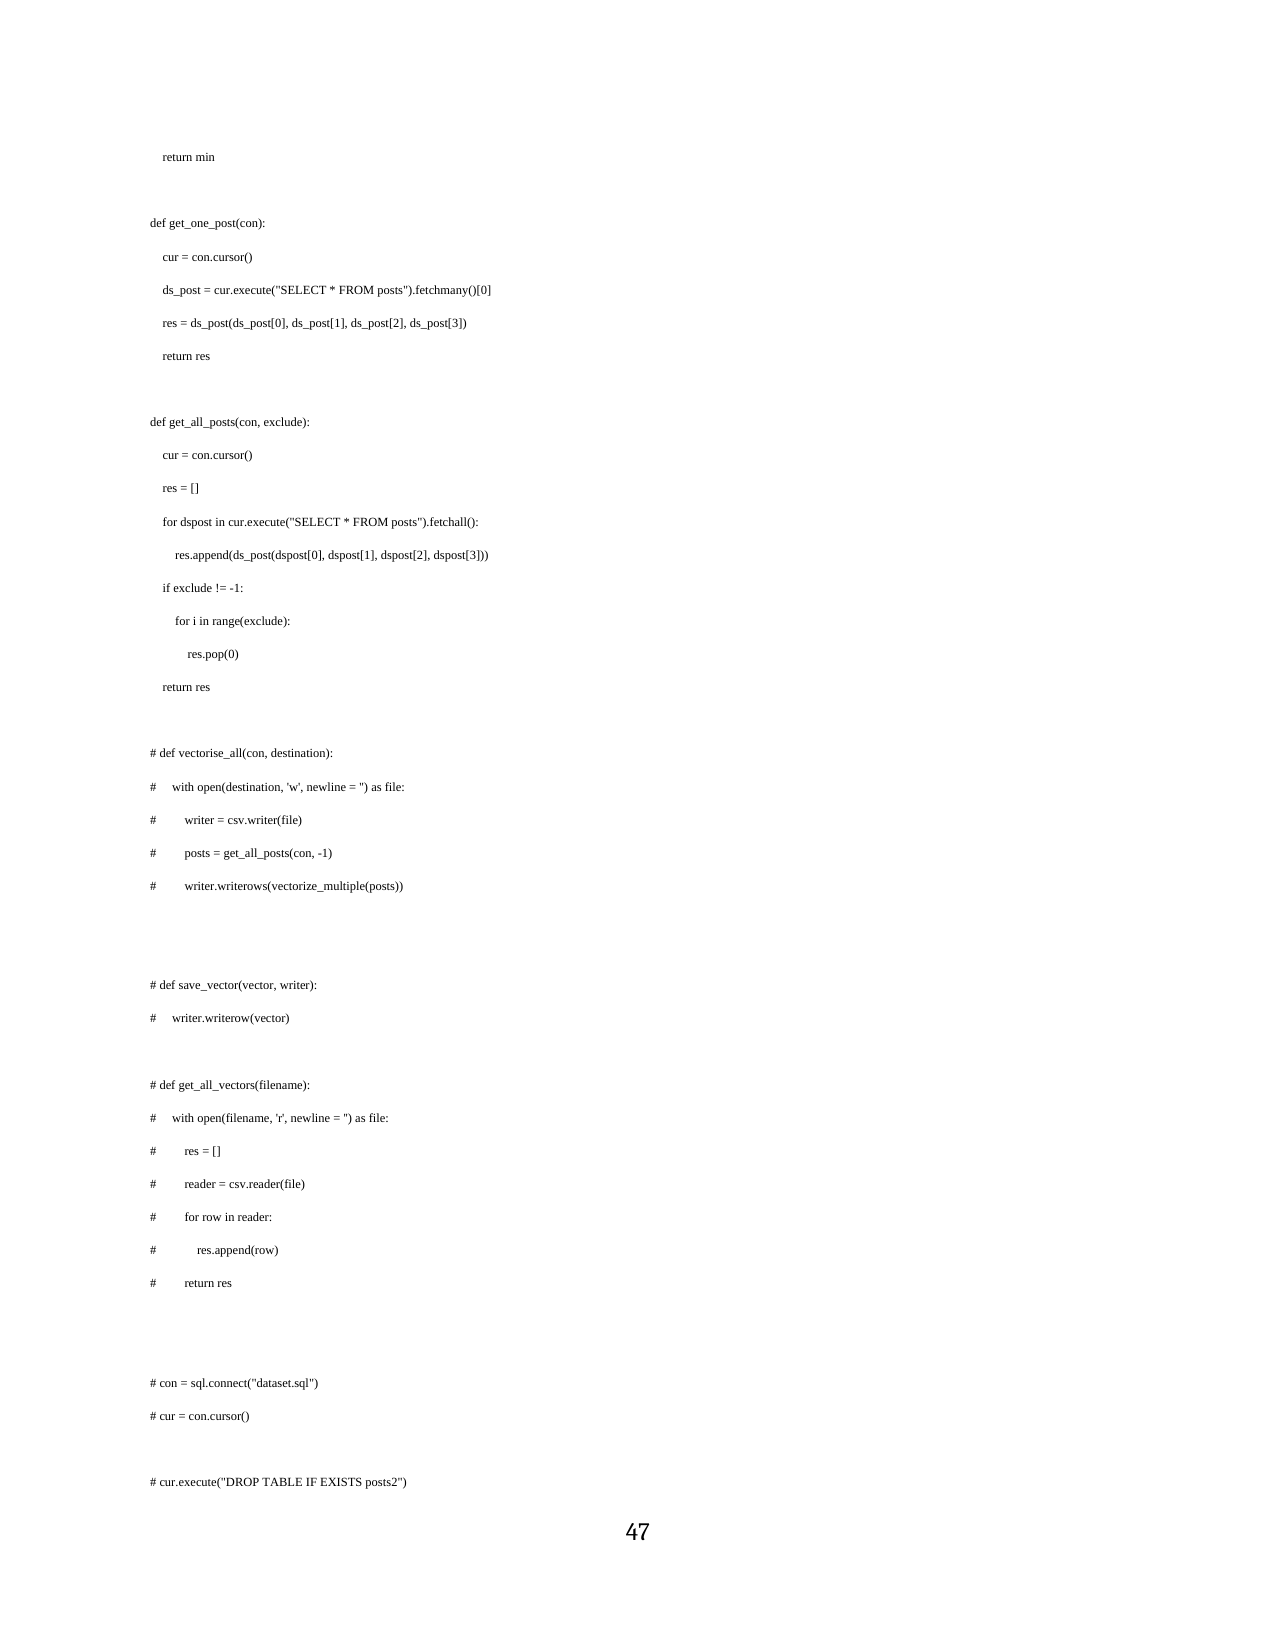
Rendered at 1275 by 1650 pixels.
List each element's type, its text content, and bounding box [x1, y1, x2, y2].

text def get_all_posts(con, exclude): [150, 415, 1125, 429]
text # with open(destination, 'w', newline = '') as file: [150, 779, 1125, 794]
text return min [150, 150, 1125, 164]
text res = ds_post(ds_post[0], ds_post[1], ds_post[2], ds_post[3]) [150, 316, 1125, 330]
text # for row in reader: [150, 1210, 1125, 1224]
text # def get_all_vectors(filename): [150, 1077, 1125, 1092]
text for i in range(exclude): [150, 614, 1125, 628]
text cur = con.cursor() [150, 249, 1125, 264]
text # reader = csv.reader(file) [150, 1177, 1125, 1191]
text # return res [150, 1276, 1125, 1291]
text return res [150, 349, 1125, 363]
text # with open(filename, 'r', newline = '') as file: [150, 1111, 1125, 1125]
text # cur = con.cursor() [150, 1409, 1125, 1423]
text def get_one_post(con): [150, 216, 1125, 231]
text # writer.writerows(vectorize_multiple(posts)) [150, 879, 1125, 893]
text # cur.execute("DROP TABLE IF EXISTS posts2") [150, 1475, 1125, 1489]
text if exclude != -1: [150, 581, 1125, 595]
text # con = sql.connect("dataset.sql") [150, 1376, 1125, 1390]
text # def vectorise_all(con, destination): [150, 746, 1125, 761]
text # writer = csv.writer(file) [150, 812, 1125, 827]
text ds_post = cur.execute("SELECT * FROM posts").fetchmany()[0] [150, 282, 1125, 297]
text # res = [] [150, 1144, 1125, 1158]
text return res [150, 680, 1125, 694]
text res.pop(0) [150, 647, 1125, 661]
text res = [] [150, 481, 1125, 496]
text cur = con.cursor() [150, 448, 1125, 462]
text res.append(ds_post(dspost[0], dspost[1], dspost[2], dspost[3])) [150, 547, 1125, 562]
text # res.append(row) [150, 1243, 1125, 1257]
text for dspost in cur.execute("SELECT * FROM posts").fetchall(): [150, 514, 1125, 529]
text # writer.writerow(vector) [150, 1011, 1125, 1026]
text # posts = get_all_posts(con, -1) [150, 846, 1125, 860]
text # def save_vector(vector, writer): [150, 978, 1125, 992]
